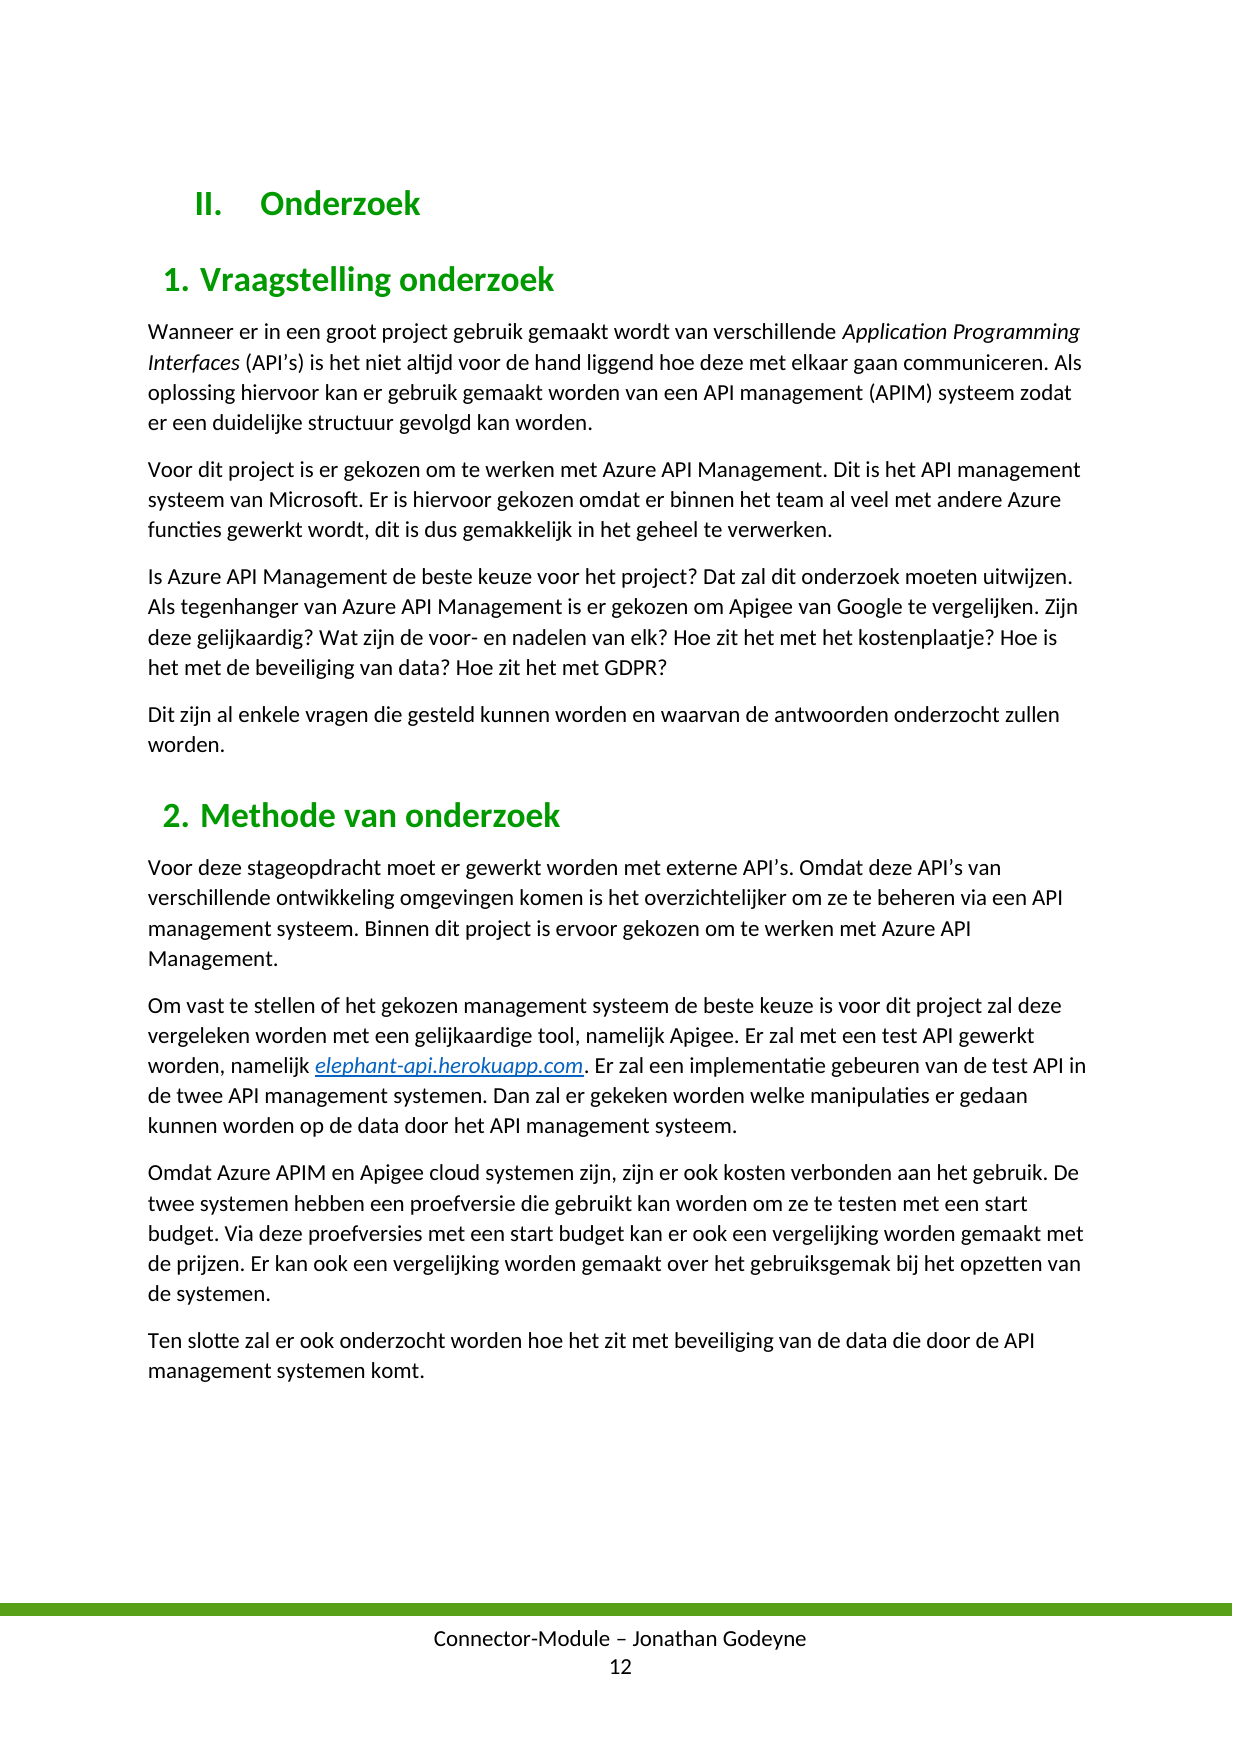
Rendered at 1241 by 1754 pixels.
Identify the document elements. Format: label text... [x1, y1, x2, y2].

text Omdat Azure APIM en Apigee cloud systemen zijn, zijn er ook kosten verbonden aan het gebruik. De twee systemen hebben een proefversie die gebruikt kan worden om ze te testen met een start budget. Via deze proefversies met een start budget kan er ook een vergelijking worden gemaakt met de prijzen. Er kan ook een vergelijking worden gemaakt over het gebruiksgemak bij het opzetten van de systemen. [148, 1158, 1093, 1307]
text Dit zijn al enkele vragen die gesteld kunnen worden en waarvan de antwoorden onderzocht zullen worden. [148, 700, 1093, 758]
text Onderzoek [223, 181, 1093, 224]
text Voor deze stageopdracht moet er gewerkt worden met externe API’s. Omdat deze API’s van verschillende ontwikkeling omgevingen komen is het overzichtelijker om ze te beheren via een API management systeem. Binnen dit project is ervoor gekozen om te werken met Azure API Management. [148, 853, 1093, 972]
text Is Azure API Management de beste keuze voor het project? Dat zal dit onderzoek moeten uitwijzen. Als tegenhanger van Azure API Management is er gekozen om Apigee van Google te vergelijken. Zijn deze gelijkaardig? Wat zijn de voor- en nadelen van elk? Hoe zit het met het kostenplaatje? Hoe is het met de beveiliging van data? Hoe zit het met GDPR? [148, 562, 1093, 681]
text Voor dit project is er gekozen om te werken met Azure API Management. Dit is het API management systeem van Microsoft. Er is hiervoor gekozen omdat er binnen het team al veel met andere Azure functies gewerkt wordt, dit is dus gemakkelijk in het geheel te verwerken. [148, 455, 1093, 543]
subtitle Vraagstelling onderzoek [162, 257, 1093, 301]
text Om vast te stellen of het gekozen management systeem de beste keuze is voor dit project zal deze vergeleken worden met een gelijkaardige tool, namelijk Apigee. Er zal met een test API gewerkt worden, namelijk elephant-api.herokuapp.com. Er zal een implementatie gebeuren van de test API in de twee API management systemen. Dan zal er gekeken worden welke manipulaties er gedaan kunnen worden op de data door het API management systeem. [148, 991, 1093, 1140]
text Wanneer er in een groot project gebruik gemaakt wordt van verschillende Application Programming Interfaces (API’s) is het niet altijd voor de hand liggend hoe deze met elkaar gaan communiceren. Als oplossing hiervoor kan er gebruik gemaakt worden van een API management (APIM) systeem zodat er een duidelijke structuur gevolgd kan worden. [148, 317, 1093, 436]
subtitle Methode van onderzoek [162, 793, 1093, 837]
text Ten slotte zal er ook onderzocht worden hoe het zit met beveiliging van de data die door de API management systemen komt. [148, 1326, 1093, 1384]
